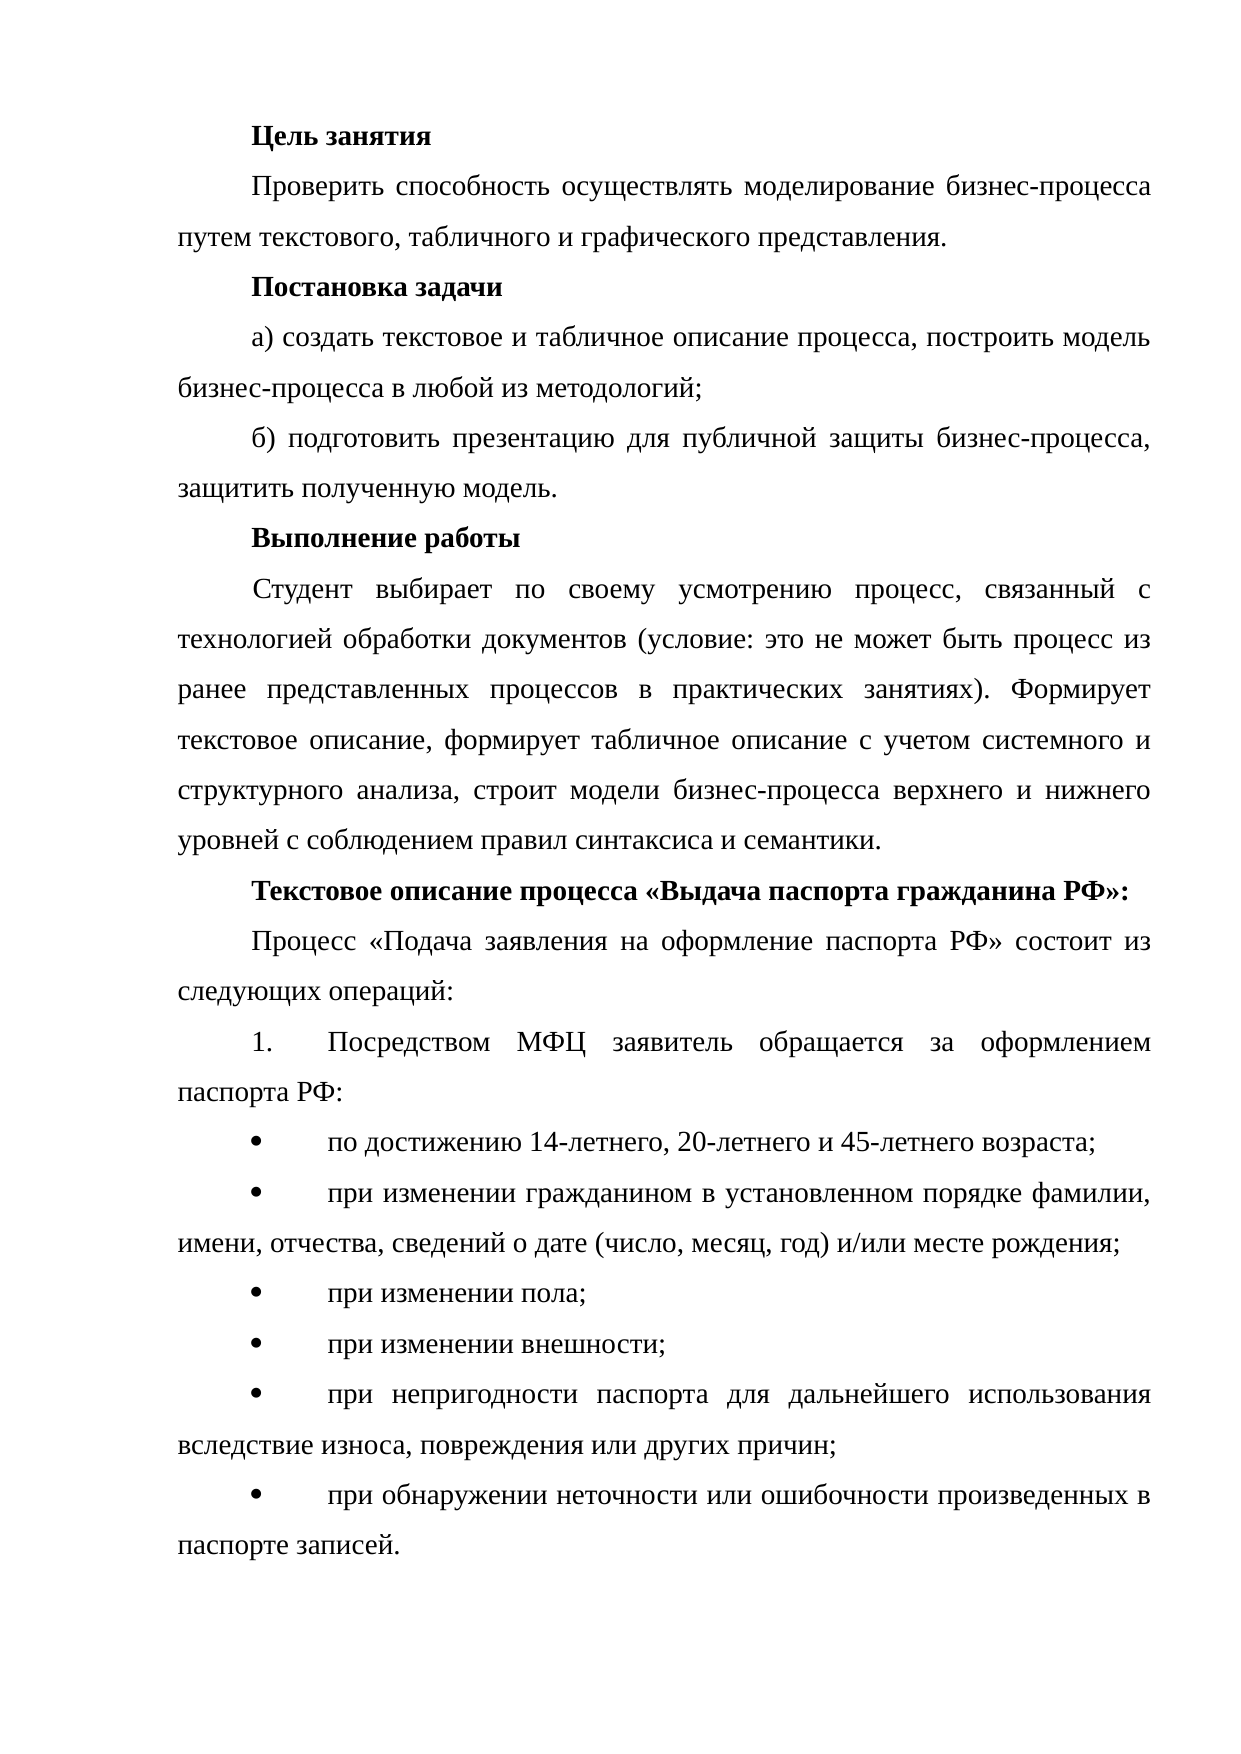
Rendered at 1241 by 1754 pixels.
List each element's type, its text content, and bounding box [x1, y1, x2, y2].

list при изменении гражданином в установленном порядке фамилии, имени, отчества, сведений о дате (число, месяц, год) и/или месте рождения; [177, 1175, 1152, 1259]
list при обнаружении неточности или ошибочности произведенных в паспорте записей. [177, 1477, 1152, 1561]
text б) подготовить презентацию для публичной защиты бизнес-процесса, защитить полученную модель. [177, 420, 1152, 504]
text а) создать текстовое и табличное описание процесса, построить модель бизнес-процесса в любой из методологий; [177, 319, 1152, 403]
list при изменении внешности; [177, 1326, 1152, 1359]
text Проверить способность осуществлять моделирование бизнес-процесса путем текстового, табличного и графического представления. [177, 168, 1152, 252]
text Выполнение работы [177, 521, 1152, 554]
text Постановка задачи [177, 269, 1152, 303]
text Процесс «Подача заявления на оформление паспорта РФ» состоит из следующих операций: [177, 923, 1152, 1007]
list по достижению 14‑летнего, 20‑летнего и 45‑летнего возраста; [177, 1124, 1152, 1158]
text Цель занятия [177, 118, 1152, 152]
list при непригодности паспорта для дальнейшего использования вследствие износа, повреждения или других причин; [177, 1376, 1152, 1460]
list при изменении пола; [177, 1276, 1152, 1309]
text Студент выбирает по своему усмотрению процесс, связанный с технологией обработки документов (условие: это не может быть процесс из ранее представленных процессов в практических занятиях). Формирует текстовое описание, формирует табличное описание с учетом системного и структурного анализа, строит модели бизнес-процесса верхнего и нижнего уровней с соблюдением правил синтаксиса и семантики. [177, 571, 1152, 856]
list Посредством МФЦ заявитель обращается за оформлением паспорта РФ: [177, 1024, 1152, 1108]
text Текстовое описание процесса «Выдача паспорта гражданина РФ»: [177, 873, 1152, 906]
